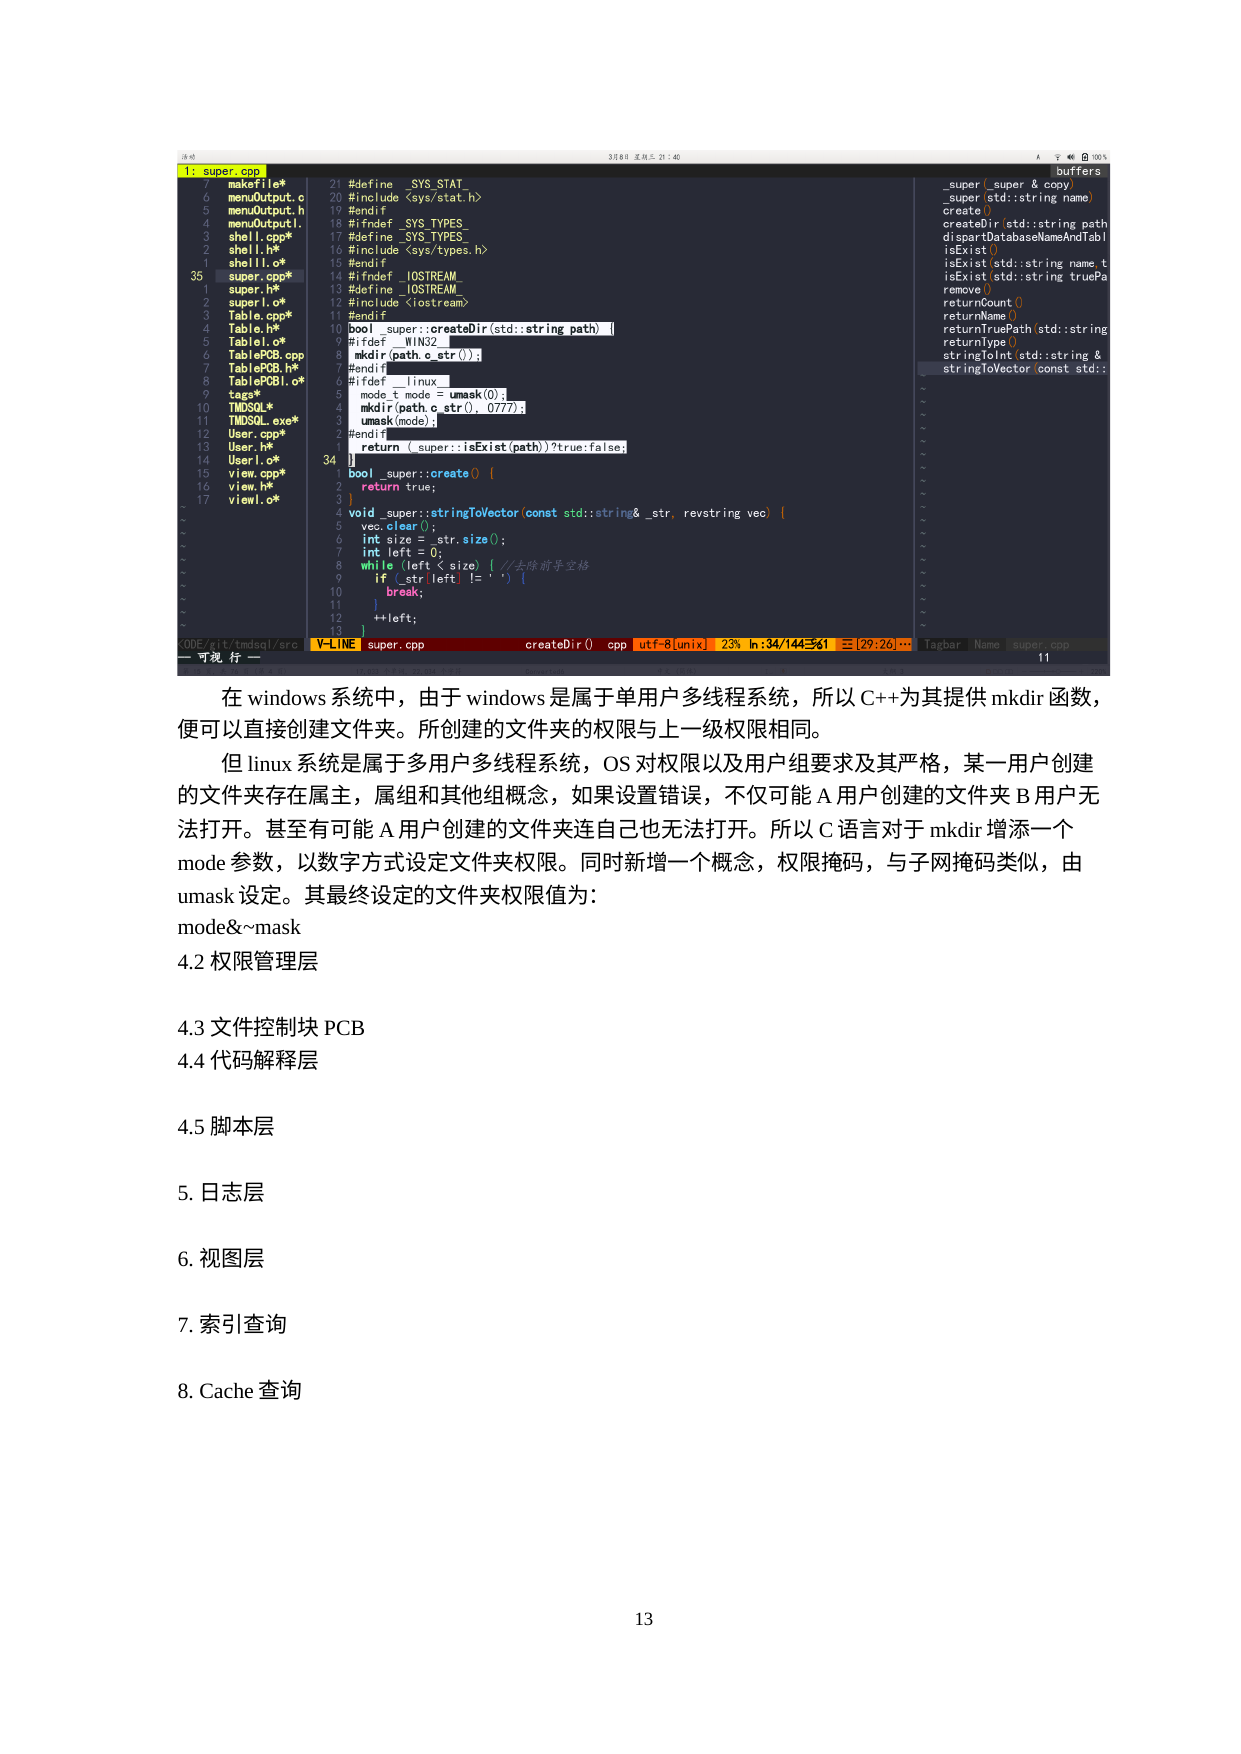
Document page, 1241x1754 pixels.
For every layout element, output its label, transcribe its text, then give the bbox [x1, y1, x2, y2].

text 8. Cache查询 [177, 1372, 1110, 1405]
text 5. 日志层 [177, 1174, 1110, 1207]
text mode&~mask [177, 910, 1110, 943]
text 7. 索引查询 [177, 1306, 1110, 1339]
text 在windows系统中，由于windows是属于单用户多线程系统，所以C++为其提供mkdir函数，便可以直接创建文件夹。所创建的文件夹的权限与上一级权限相同。 [177, 676, 1110, 745]
text 4.4 代码解释层 [177, 1042, 1110, 1075]
picture [177, 150, 1111, 676]
text 但linux系统是属于多用户多线程系统，OS对权限以及用户组要求及其严格，某一用户创建的文件夹存在属主，属组和其他组概念，如果设置错误，不仅可能A用户创建的文件夹B用户无法打开。甚至有可能A用户创建的文件夹连自己也无法打开。所以C语言对于mkdir增添一个mode参数，以数字方式设定文件夹权限。同时新增一个概念，权限掩码，与子网掩码类似，由umask设定。其最终设定的文件夹权限值为： [177, 745, 1110, 910]
text 6. 视图层 [177, 1240, 1110, 1273]
text 4.5 脚本层 [177, 1108, 1110, 1141]
text 4.3 文件控制块PCB [177, 1009, 1110, 1042]
text 4.2 权限管理层 [177, 943, 1110, 976]
